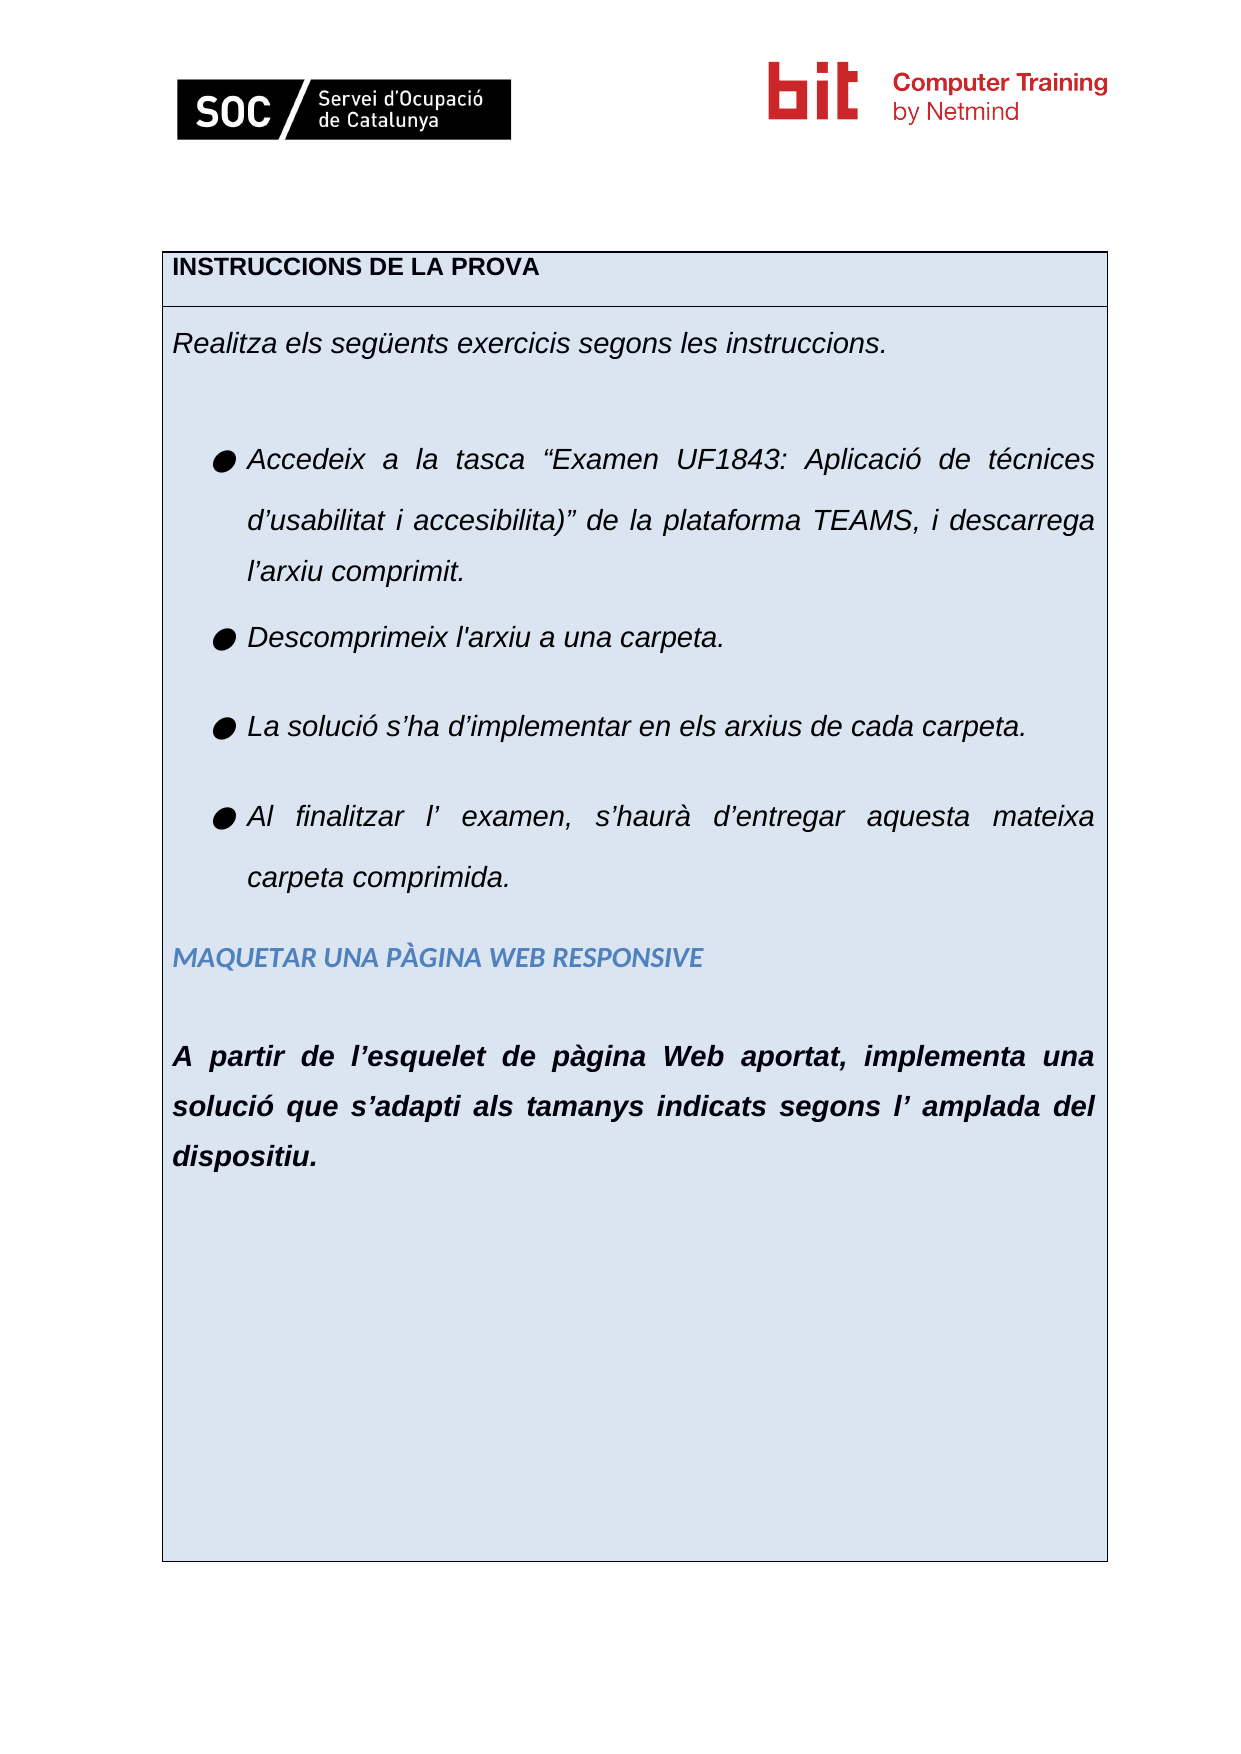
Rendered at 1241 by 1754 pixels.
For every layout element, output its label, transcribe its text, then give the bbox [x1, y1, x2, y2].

picture [177, 79, 512, 140]
picture [747, 41, 1128, 145]
table_header INSTRUCCIONS DE LA PROVA [163, 253, 1107, 306]
